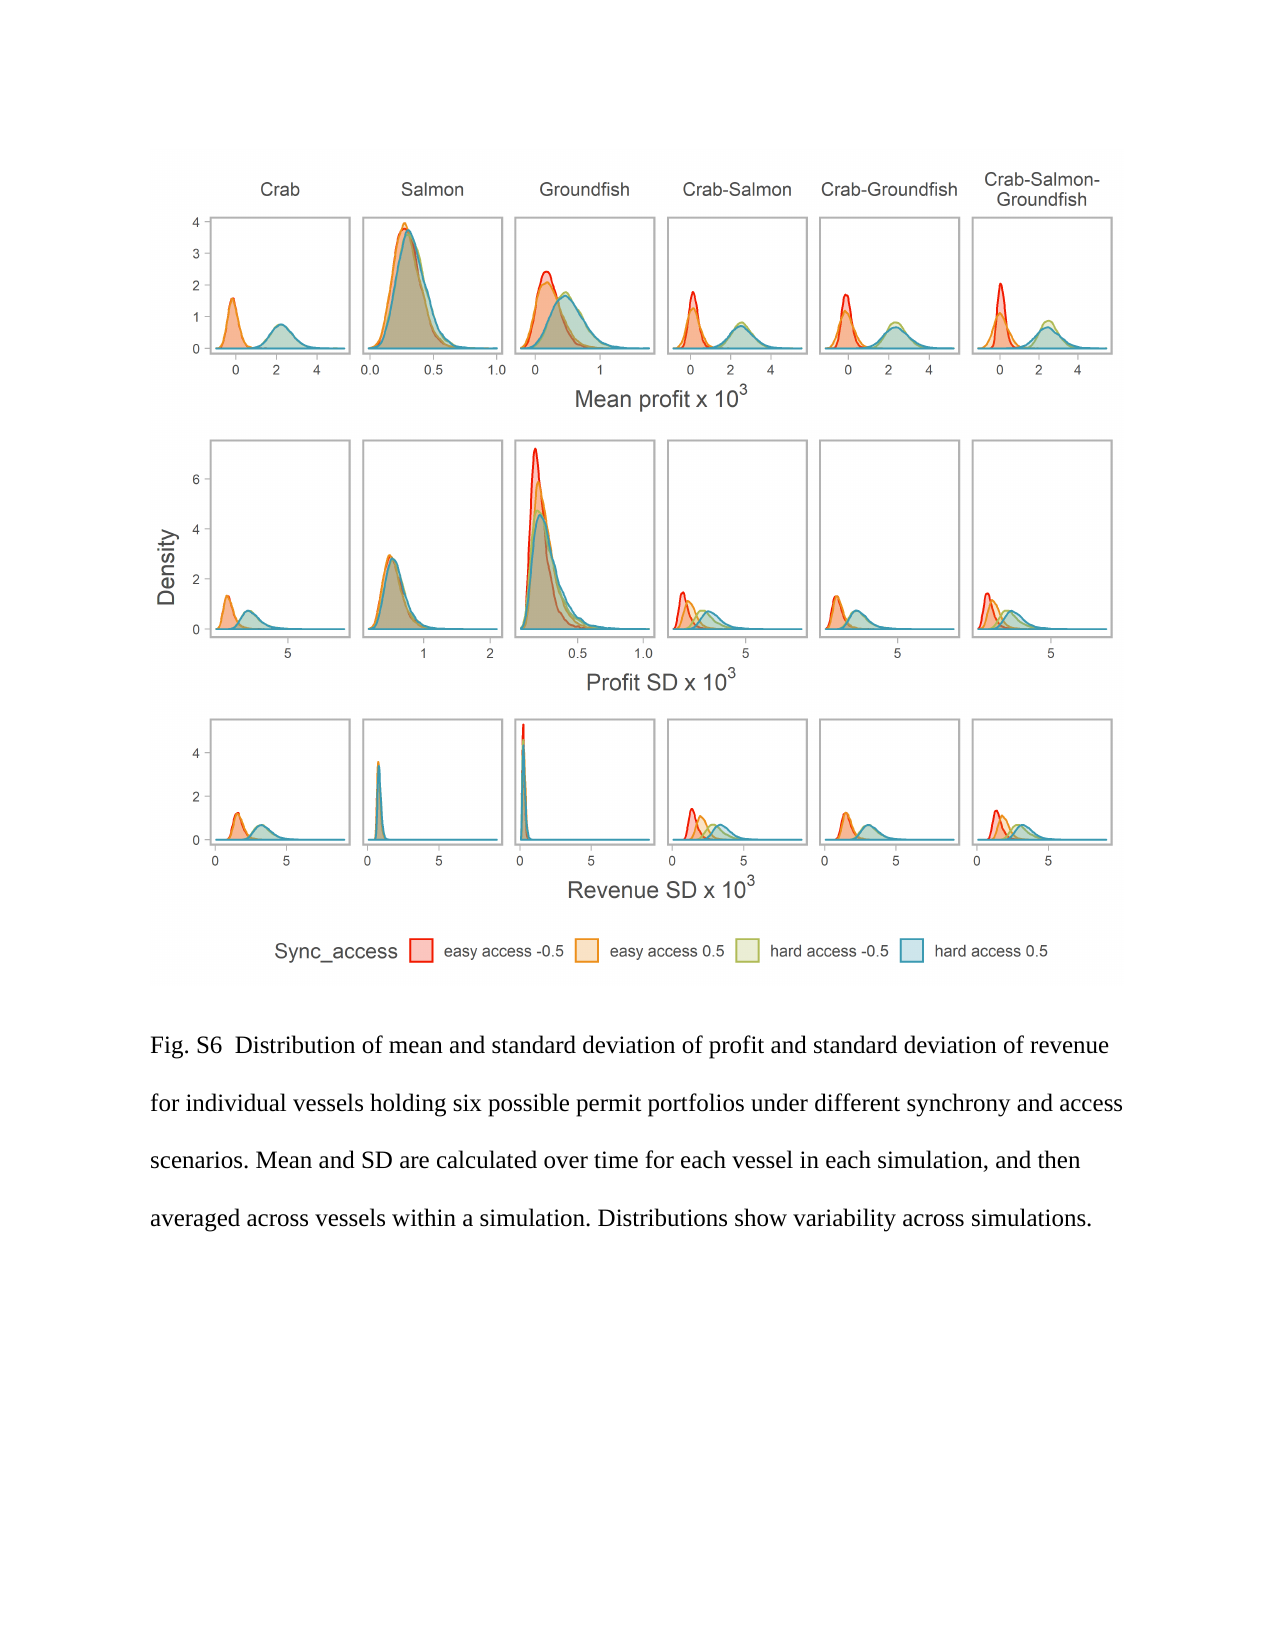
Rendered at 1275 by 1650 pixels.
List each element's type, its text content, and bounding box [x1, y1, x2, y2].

picture [150, 149, 1124, 986]
text Fig. S6 Distribution of mean and standard deviation of profit and standard deviation of revenue for individual vessels holding six possible permit portfolios under different synchrony and access scenarios. Mean and SD are calculated over time for each vessel in each simulation, and then averaged across vessels within a simulation. Distributions show variability across simulations. [150, 1030, 1125, 1231]
